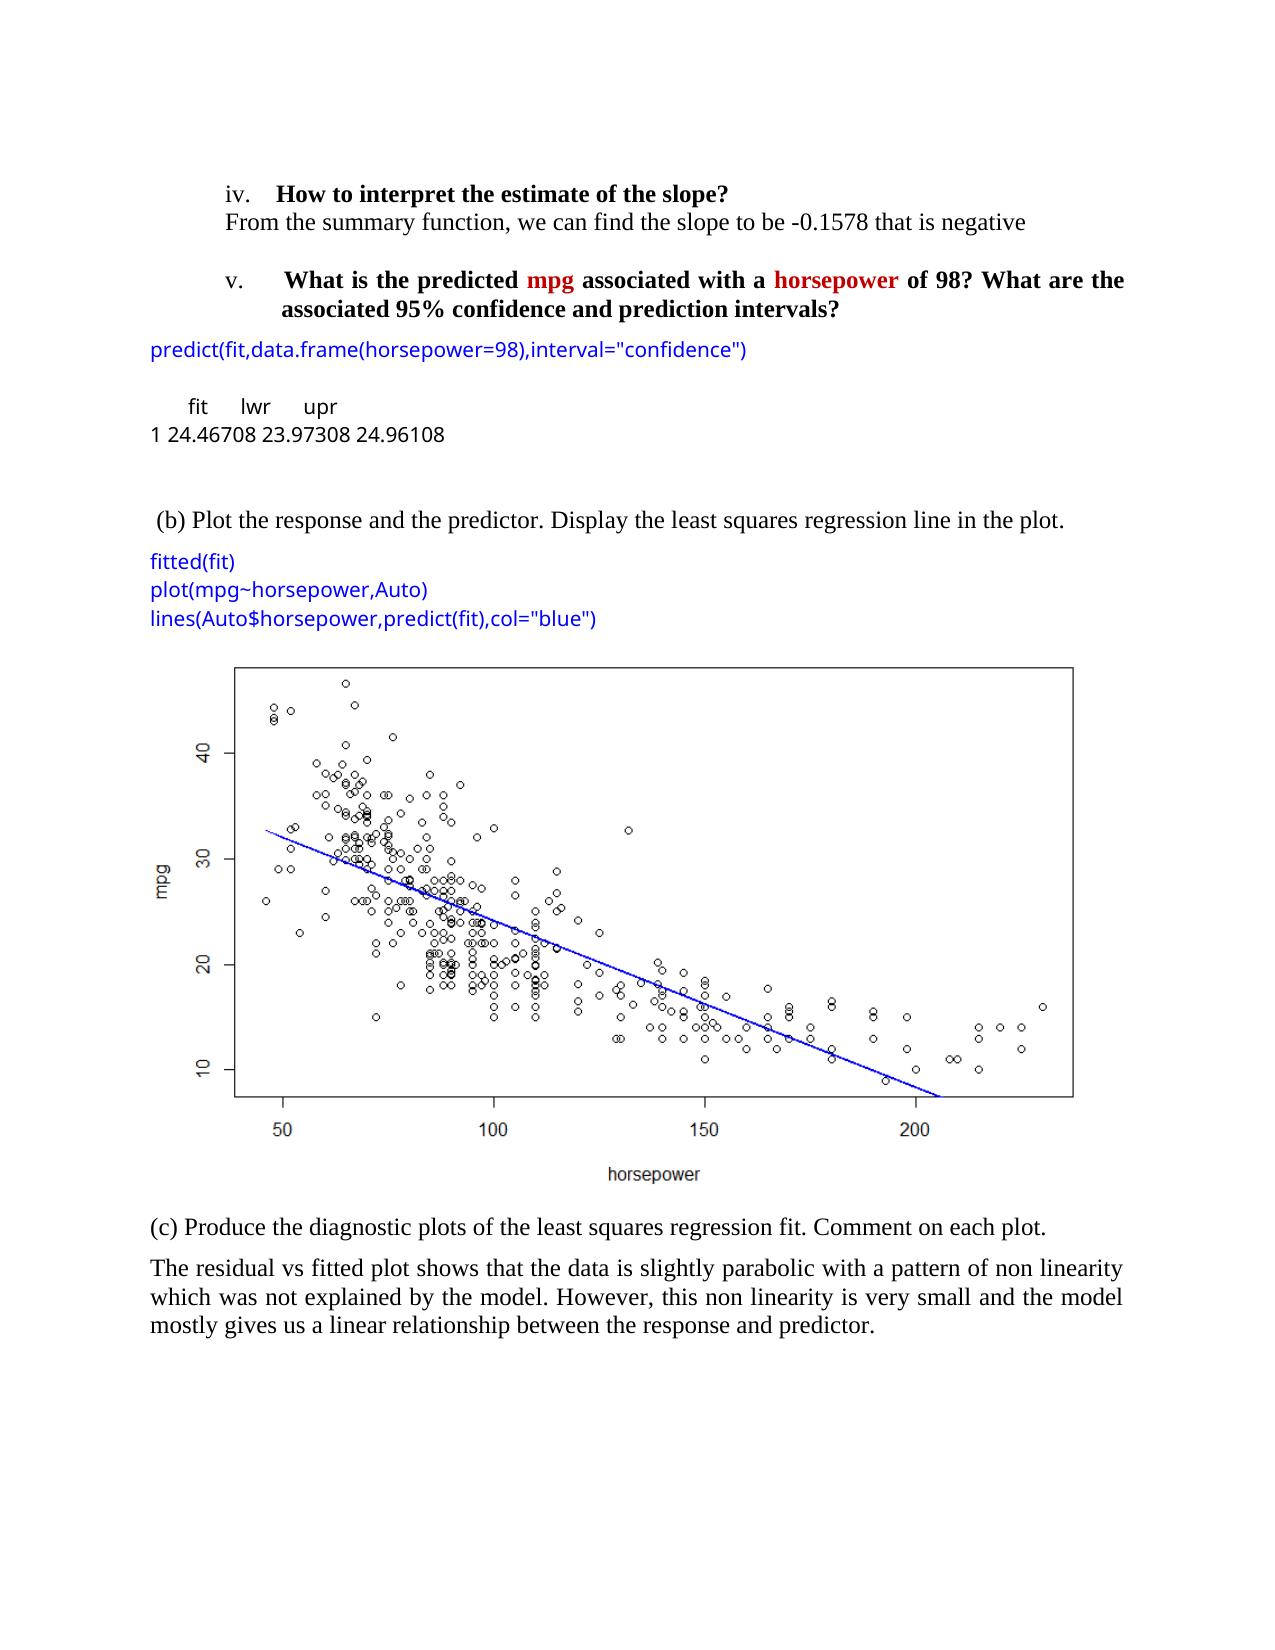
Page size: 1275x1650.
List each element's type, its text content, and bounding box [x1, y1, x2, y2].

text (c) Produce the diagnostic plots of the least squares regression fit. Comment on each plot. [150, 1212, 1125, 1241]
text plot(mpg~horsepower,Auto) [150, 575, 1125, 604]
text lines(Auto$horsepower,predict(fit),col="blue") [150, 604, 1125, 632]
text From the summary function, we can find the slope to be -0.1578 that is negative [150, 207, 1125, 236]
text v. What is the predicted mpg associated with a horsepower of 98? What are the associated 95% confidence and prediction intervals? [225, 265, 1125, 322]
text (b) Plot the response and the predictor. Display the least squares regression line in the plot. [150, 506, 1125, 534]
picture [150, 632, 1113, 1200]
text predict(fit,data.frame(horsepower=98),interval="confidence") [150, 335, 1125, 363]
text fitted(fit) [150, 547, 1125, 575]
text fit lwr upr [150, 392, 1125, 420]
text iv. How to interpret the estimate of the slope? [150, 179, 1125, 207]
text The residual vs fitted plot shows that the data is slightly parabolic with a pattern of non linearity which was not explained by the model. However, this non linearity is very small and the model mostly gives us a linear relationship between the response and predictor. [150, 1253, 1125, 1339]
text 1 24.46708 23.97308 24.96108 [150, 420, 1125, 449]
